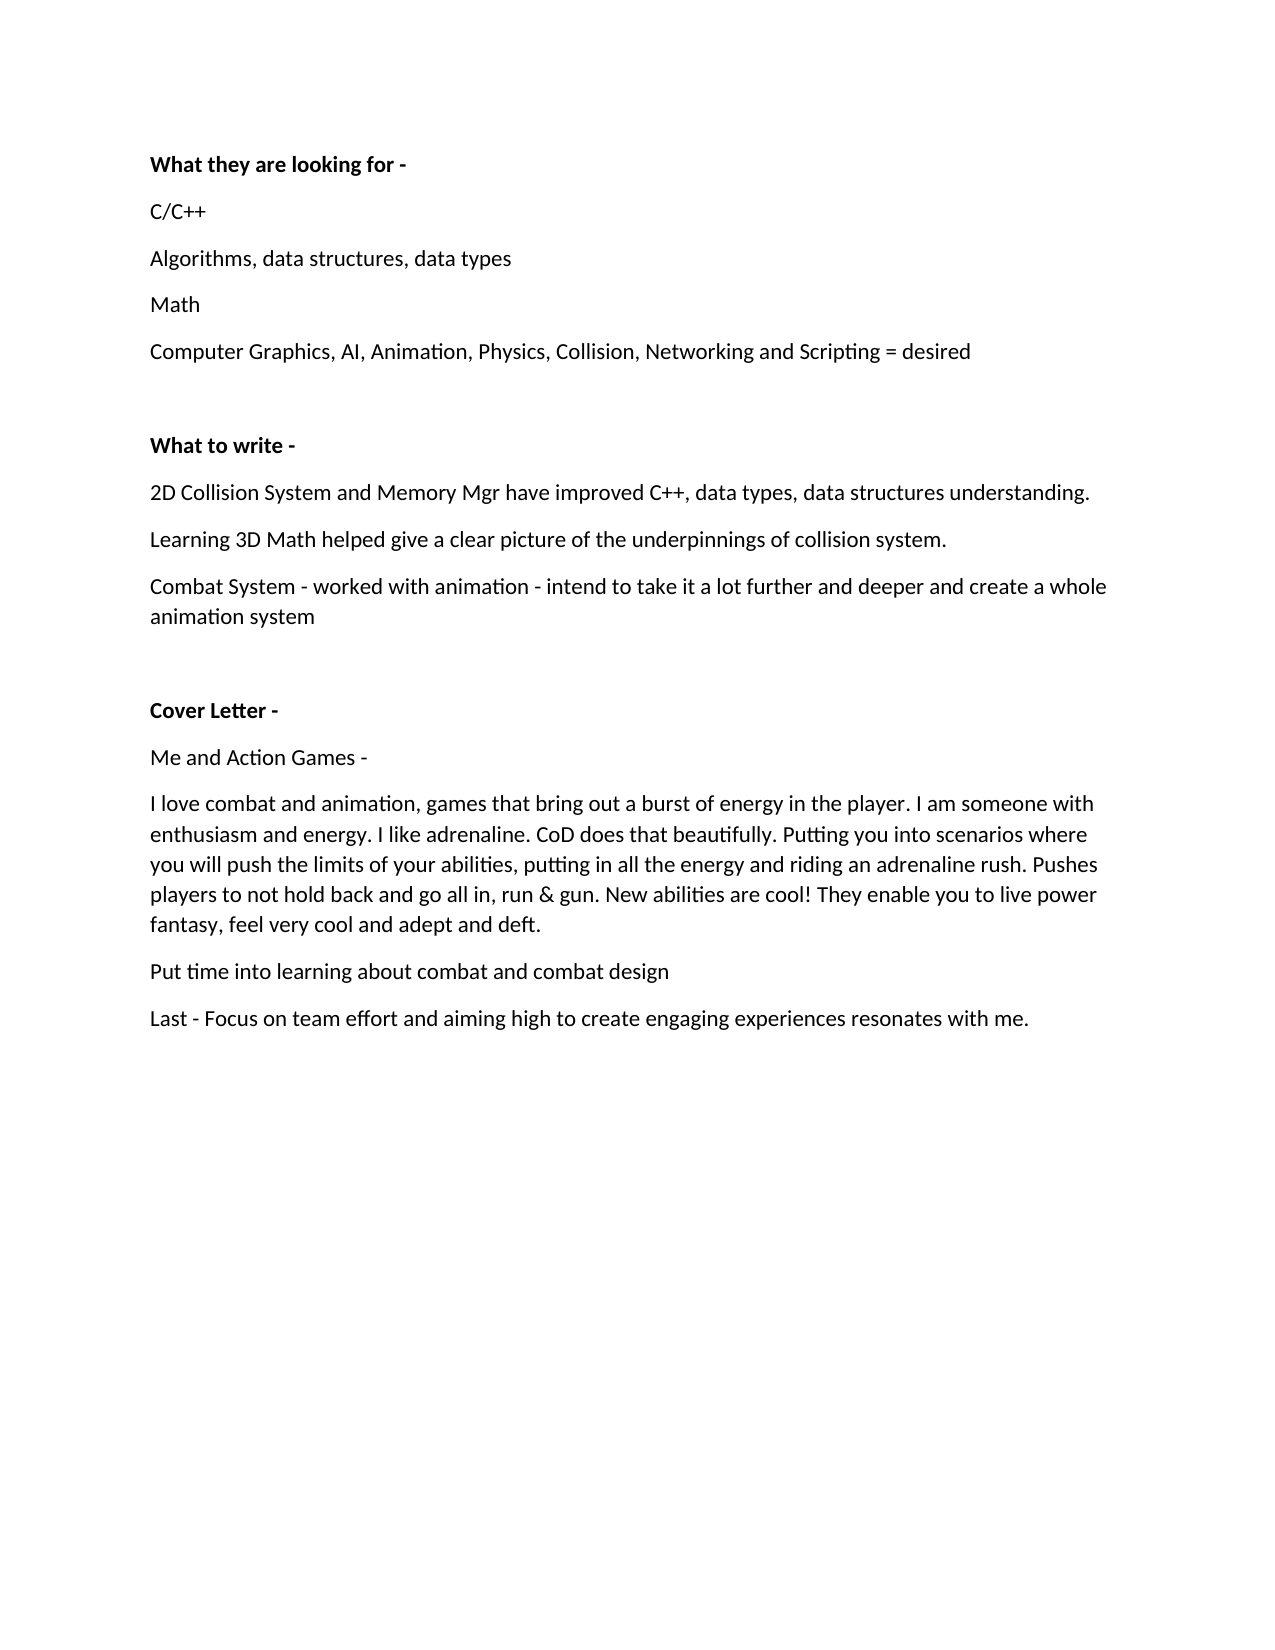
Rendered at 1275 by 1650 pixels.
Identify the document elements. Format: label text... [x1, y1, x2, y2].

text Computer Graphics, AI, Animation, Physics, Collision, Networking and Scripting = desired [150, 337, 1125, 366]
text Math [150, 291, 1125, 319]
text Algorithms, data structures, data types [150, 244, 1125, 272]
text C/C++ [150, 197, 1125, 225]
text Combat System - worked with animation - intend to take it a lot further and deeper and create a whole animation system [150, 572, 1125, 630]
text Me and Action Games - [150, 743, 1125, 771]
text Put time into learning about combat and combat design [150, 957, 1125, 985]
text I love combat and animation, games that bring out a burst of energy in the player. I am someone with enthusiasm and energy. I like adrenaline. CoD does that beautifully. Putting you into scenarios where you will push the limits of your abilities, putting in all the energy and riding an adrenaline rush. Pushes players to not hold back and go all in, run & gun. New abilities are cool! They enable you to live power fantasy, feel very cool and adept and deft. [150, 789, 1125, 938]
text What to write - [150, 431, 1125, 459]
text Last - Focus on team effort and aiming high to create engaging experiences resonates with me. [150, 1004, 1125, 1032]
text Cover Letter - [150, 696, 1125, 724]
text Learning 3D Math helped give a clear picture of the underpinnings of collision system. [150, 525, 1125, 553]
text 2D Collision System and Memory Mgr have improved C++, data types, data structures understanding. [150, 478, 1125, 506]
text What they are looking for - [150, 150, 1125, 178]
